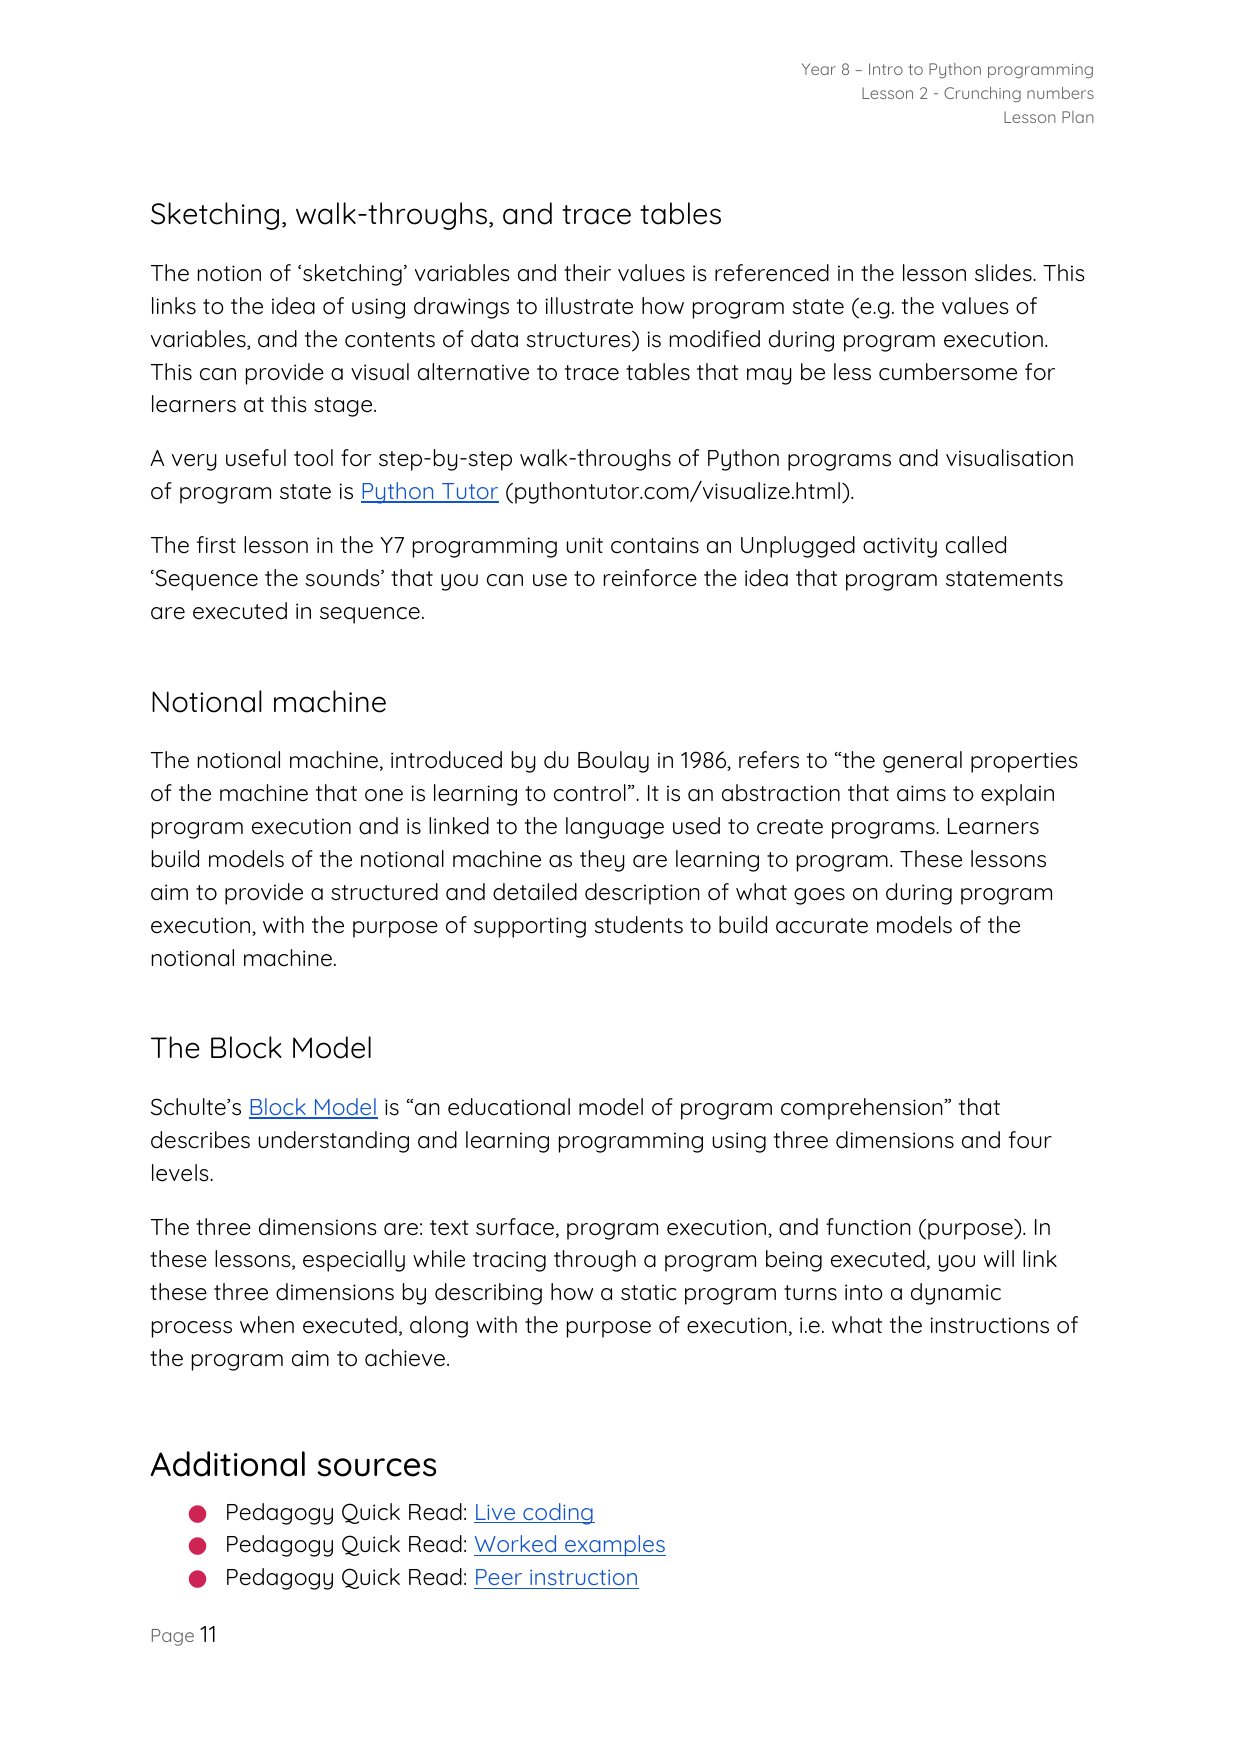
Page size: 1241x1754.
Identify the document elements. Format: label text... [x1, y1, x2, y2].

text A very useful tool for step-by-step walk-throughs of Python programs and visualisation of program state is Python Tutor (pythontutor.com/visualize.html). [150, 444, 1090, 505]
subtitle Additional sources [150, 1443, 1090, 1484]
text The notional machine, introduced by du Boulay in 1986, refers to “the general properties of the machine that one is learning to control”. It is an abstraction that aims to explain program execution and is linked to the language used to create programs. Learners build models of the notional machine as they are learning to program. These lessons aim to provide a structured and detailed description of what goes on during program execution, with the purpose of supporting students to build accurate models of the notional machine. [150, 746, 1090, 1004]
text The first lesson in the Y7 programming unit contains an Unplugged activity called ‘Sequence the sounds’ that you can use to reinforce the idea that program statements are executed in sequence. [150, 530, 1090, 658]
text The notion of ‘sketching’ variables and their values is referenced in the lesson slides. This links to the idea of using drawings to illustrate how program state (e.g. the values of variables, and the contents of data structures) is modified during program execution. This can provide a visual alternative to trace tables that may be less cumbersome for learners at this stage. [150, 258, 1090, 418]
list Pedagogy Quick Read: Live coding [187, 1497, 1090, 1526]
subtitle Notional machine [150, 683, 1090, 719]
text Schulte’s Block Model is “an educational model of program comprehension” that describes understanding and learning programming using three dimensions and four levels. [150, 1092, 1090, 1187]
subtitle Sketching, walk-throughs, and trace tables [150, 196, 1090, 232]
text The three dimensions are: text surface, program execution, and function (purpose). In these lessons, especially while tracing through a program being executed, you will link these three dimensions by describing how a static program turns into a dynamic process when executed, along with the purpose of execution, i.e. what the instructions of the program aim to achieve. [150, 1212, 1090, 1405]
subtitle The Block Model [150, 1030, 1090, 1066]
list Pedagogy Quick Read: Peer instruction [187, 1563, 1090, 1591]
list Pedagogy Quick Read: Worked examples [187, 1530, 1090, 1558]
